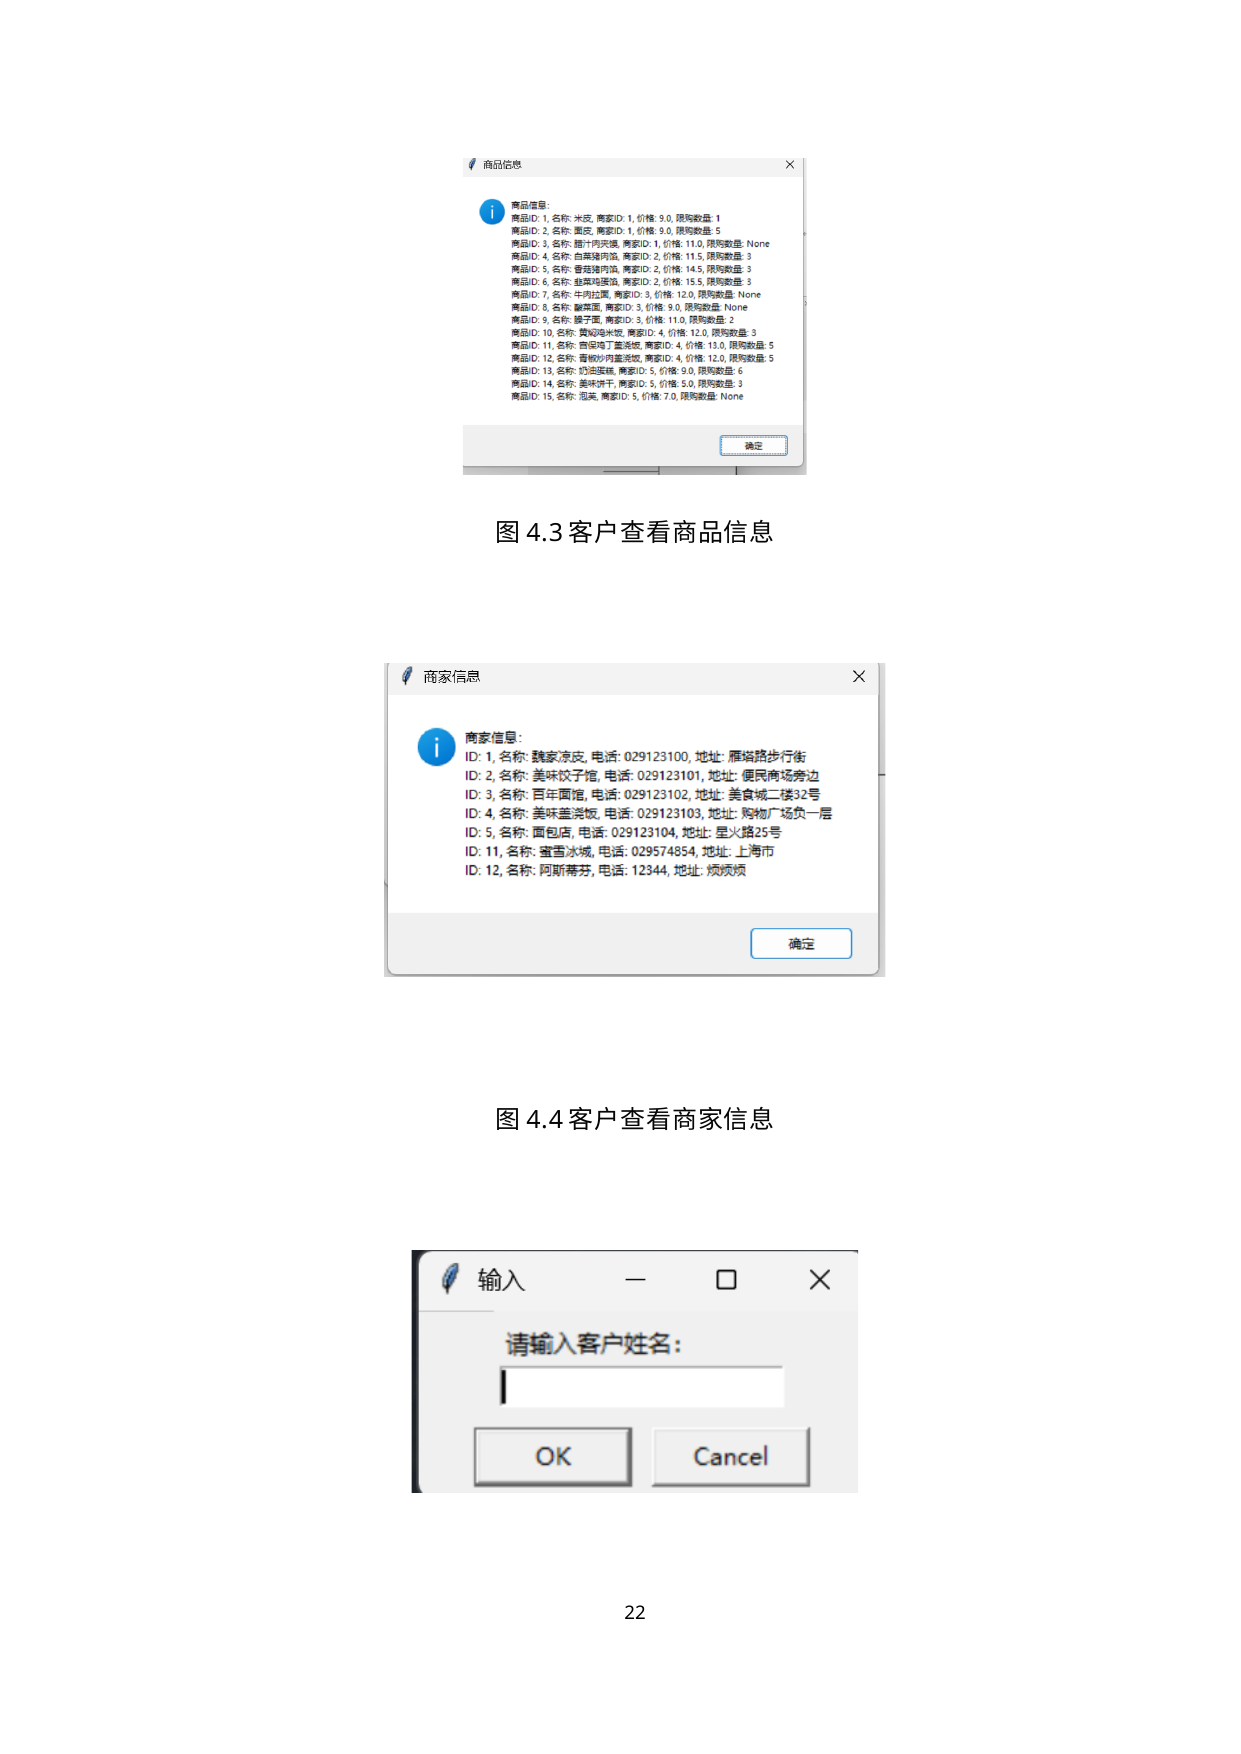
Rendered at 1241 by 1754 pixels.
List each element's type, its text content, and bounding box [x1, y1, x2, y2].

text 图4.3客户查看商品信息 [177, 498, 1092, 563]
picture [411, 1250, 859, 1493]
picture [462, 158, 807, 475]
text 图4.4客户查看商家信息 [177, 1086, 1092, 1151]
picture [384, 663, 886, 977]
